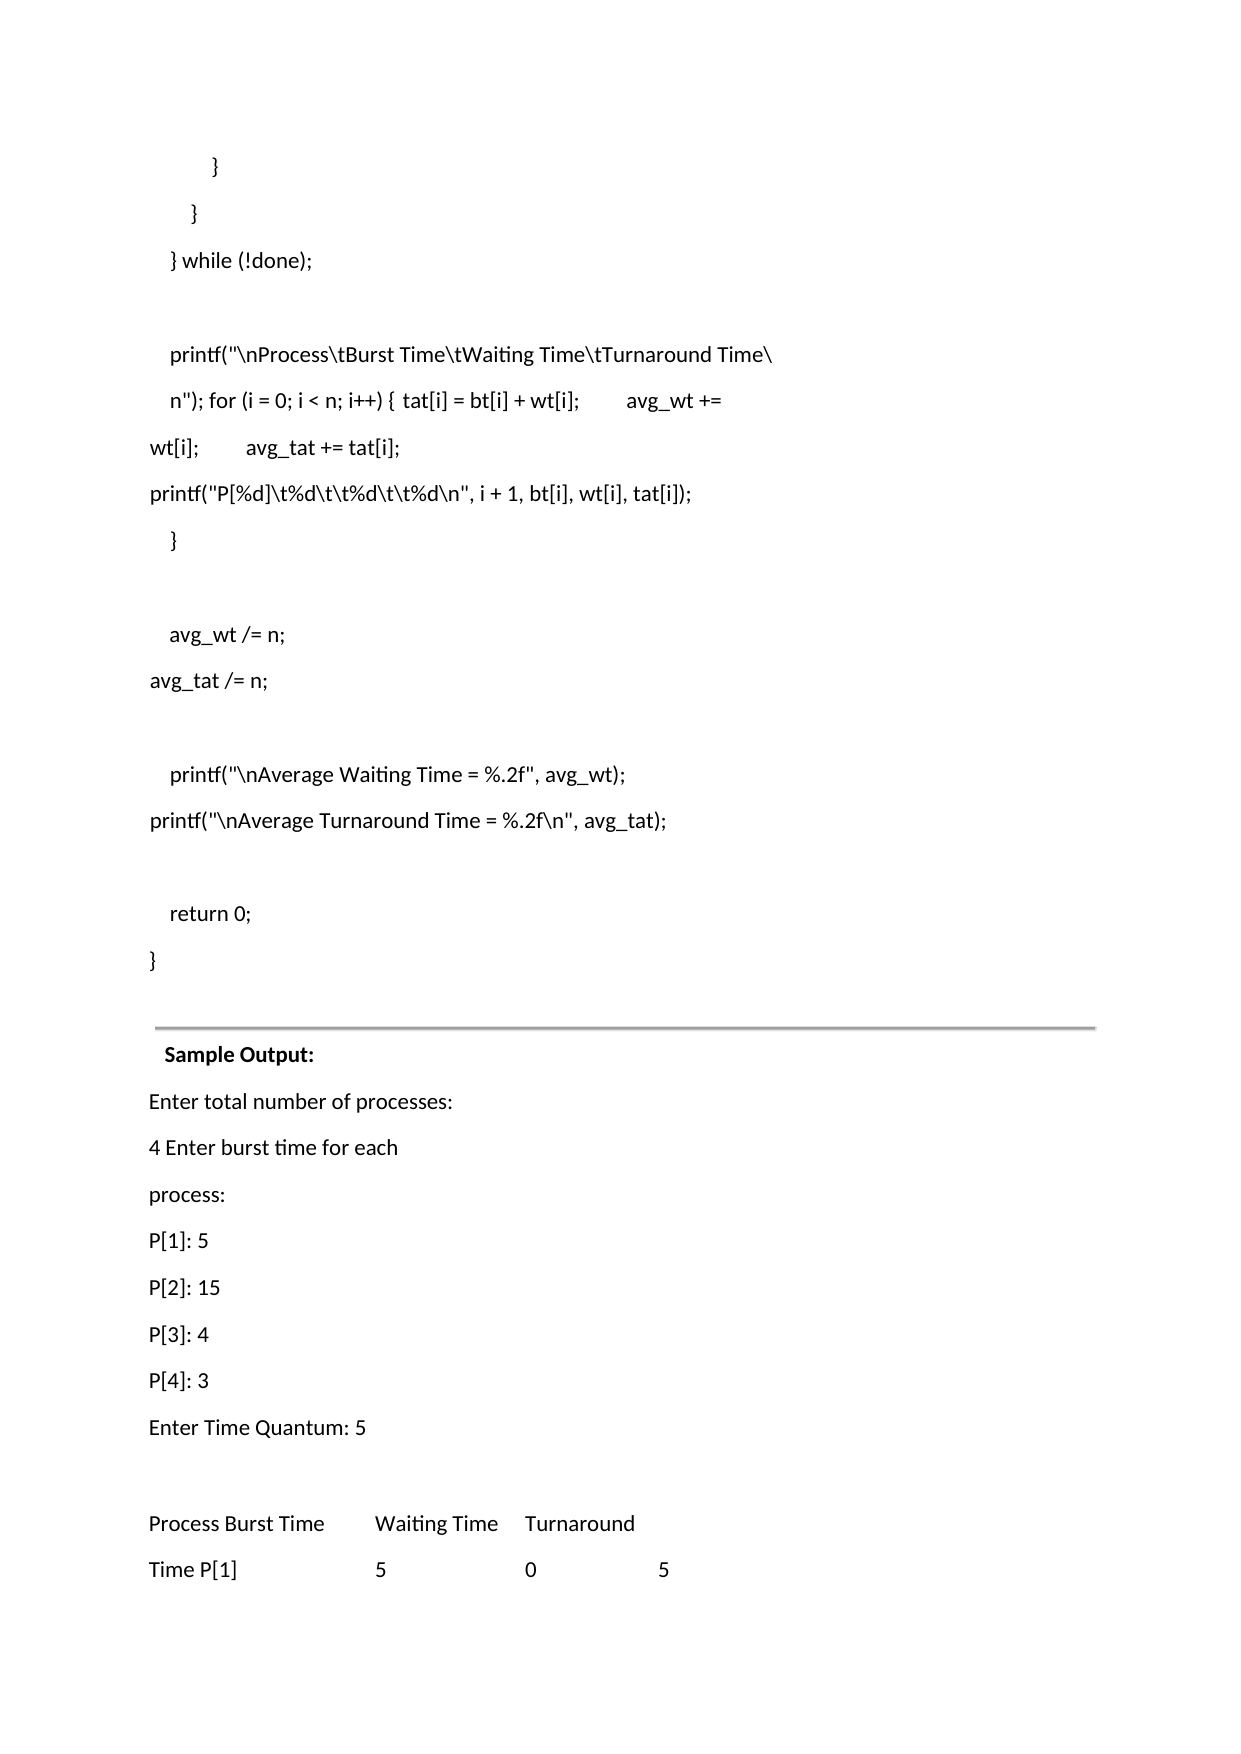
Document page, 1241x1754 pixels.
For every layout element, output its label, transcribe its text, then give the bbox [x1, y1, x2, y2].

text Enter total number of processes: 4 Enter burst time for each process: [148, 1087, 470, 1208]
text P[2]: 15 [148, 1273, 1063, 1301]
text Enter Time Quantum: 5 [148, 1413, 1063, 1442]
text printf("\nProcess\tBurst Time\tWaiting Time\tTurnaround Time\n"); for (i = 0; i < n; i++) { tat[i] = bt[i] + wt[i]; avg_wt += [169, 340, 804, 414]
text printf("\nAverage Waiting Time = %.2f", avg_wt); printf("\nAverage Turnaround Time = %.2f\n", avg_tat); [149, 760, 686, 834]
text avg_wt /= n; avg_tat /= n; [149, 620, 350, 694]
subtitle Sample Output: [148, 1040, 1063, 1068]
text } [190, 199, 1063, 227]
text return 0; [169, 899, 1063, 928]
text } [148, 946, 1063, 974]
text Process Burst Time Waiting Time Turnaround Time P[1] 5 0 5 [148, 1509, 686, 1583]
text printf("P[%d]\t%d\t\t%d\t\t%d\n", i + 1, bt[i], wt[i], tat[i]); [149, 479, 1063, 508]
text } [211, 152, 1063, 181]
text P[3]: 4 [148, 1320, 1063, 1348]
text } while (!done); [169, 246, 1063, 274]
text } [169, 526, 1063, 554]
text P[4]: 3 [148, 1367, 1063, 1395]
text P[1]: 5 [148, 1226, 1063, 1254]
text wt[i]; avg_tat += tat[i]; [149, 433, 1063, 461]
